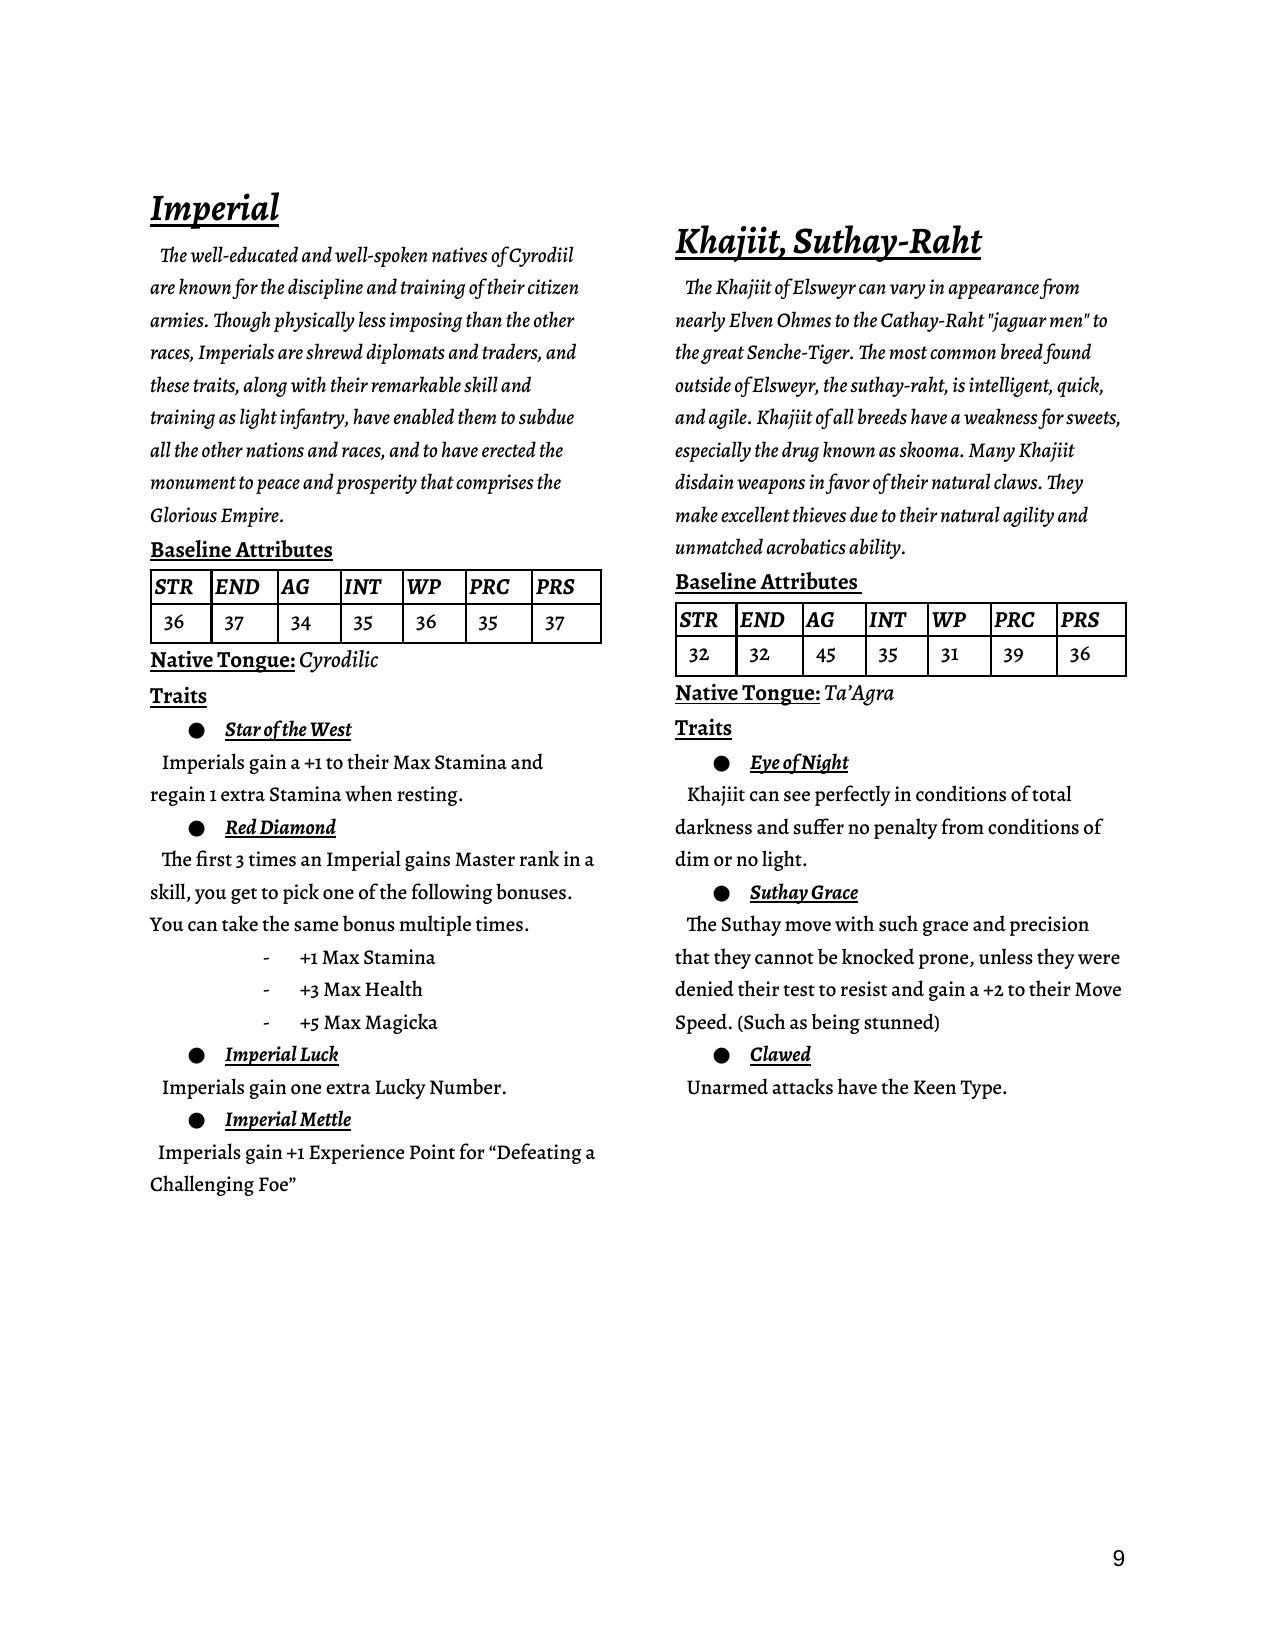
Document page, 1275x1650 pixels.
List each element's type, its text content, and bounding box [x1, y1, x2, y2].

list Imperial Luck [187, 1041, 600, 1069]
table_header END [738, 604, 802, 635]
table_header AG [804, 604, 865, 635]
text Khajiit, Suthay-Raht [675, 215, 1125, 266]
text Unarmed attacks have the Keen Type. [675, 1073, 1125, 1102]
text Native Tongue: Ta’Agra [675, 677, 1125, 708]
text Khajiit can see perfectly in conditions of total darkness and suffer no penalty from conditions of dim or no light. [675, 781, 1125, 874]
list Clawed [712, 1041, 1125, 1069]
list Star of the West [187, 716, 600, 744]
text Native Tongue: Cyrodilic [150, 644, 600, 675]
table_cell 45 [804, 637, 865, 675]
table_cell 36 [152, 605, 210, 642]
table_cell 37 [213, 605, 277, 642]
text The well-educated and well-spoken natives of Cyrodiil are known for the discipline and training of their citizen armies. Though physically less imposing than the other races, Imperials are shrewd diplomats and traders, and these traits, along with their remarkable skill and training as light infantry, have enabled them to subdue all the other nations and races, and to have erected the monument to peace and prosperity that comprises the Glorious Empire. [150, 241, 600, 529]
table_cell 36 [1058, 637, 1125, 675]
text Imperials gain one extra Lucky Number. [150, 1073, 600, 1102]
table_cell 36 [404, 605, 465, 642]
list +1 Max Stamina [262, 943, 600, 972]
table_header STR [677, 604, 735, 635]
list +3 Max Health [262, 976, 600, 1004]
text The first 3 times an Imperial gains Master rank in a skill, you get to pick one of the following bonuses. You can take the same bonus multiple times. [150, 846, 600, 939]
list Red Diamond [187, 813, 600, 842]
table_header AG [279, 571, 340, 603]
table_header STR [152, 571, 210, 603]
table_cell 39 [992, 637, 1056, 675]
table_cell 35 [867, 637, 927, 675]
table_cell 31 [929, 637, 990, 675]
text Imperials gain a +1 to their Max Stamina and regain 1 extra Stamina when resting. [150, 748, 600, 809]
table_cell 35 [342, 605, 402, 642]
table_header PRS [533, 571, 600, 603]
table_cell 34 [279, 605, 340, 642]
table_header WP [404, 571, 465, 603]
text Traits [675, 712, 1125, 744]
list +5 Max Magicka [262, 1008, 600, 1037]
table_header INT [342, 571, 402, 603]
table_header INT [867, 604, 927, 635]
text Traits [150, 680, 600, 711]
text The Khajiit of Elsweyr can vary in appearance from nearly Elven Ohmes to the Cathay-Raht "jaguar men" to the great Senche-Tiger. The most common breed found outside of Elsweyr, the suthay-raht, is intelligent, quick, and agile. Khajiit of all breeds have a weakness for sweets, especially the drug known as skooma. Many Khajiit disdain weapons in favor of their natural claws. They make excellent thieves due to their natural agility and unmatched acrobatics ability. [675, 274, 1125, 562]
list Imperial Mettle [187, 1106, 600, 1134]
table_cell 35 [467, 605, 531, 642]
table_cell 37 [533, 605, 600, 642]
list Suthay Grace [712, 878, 1125, 907]
text Imperials gain +1 Experience Point for “Defeating a Challenging Foe” [150, 1138, 600, 1199]
table_header WP [929, 604, 990, 635]
text Baseline Attributes [150, 534, 600, 565]
table_cell 32 [677, 637, 735, 675]
table_header PRC [992, 604, 1056, 635]
list Eye of Night [712, 748, 1125, 777]
table_header END [213, 571, 277, 603]
text The Suthay move with such grace and precision that they cannot be knocked prone, unless they were denied their test to resist and gain a +2 to their Move Speed. (Such as being stunned) [675, 911, 1125, 1037]
text Baseline Attributes [675, 566, 1125, 597]
table_header PRS [1058, 604, 1125, 635]
table_header PRC [467, 571, 531, 603]
table_cell 32 [738, 637, 802, 675]
text Imperial [150, 182, 600, 233]
